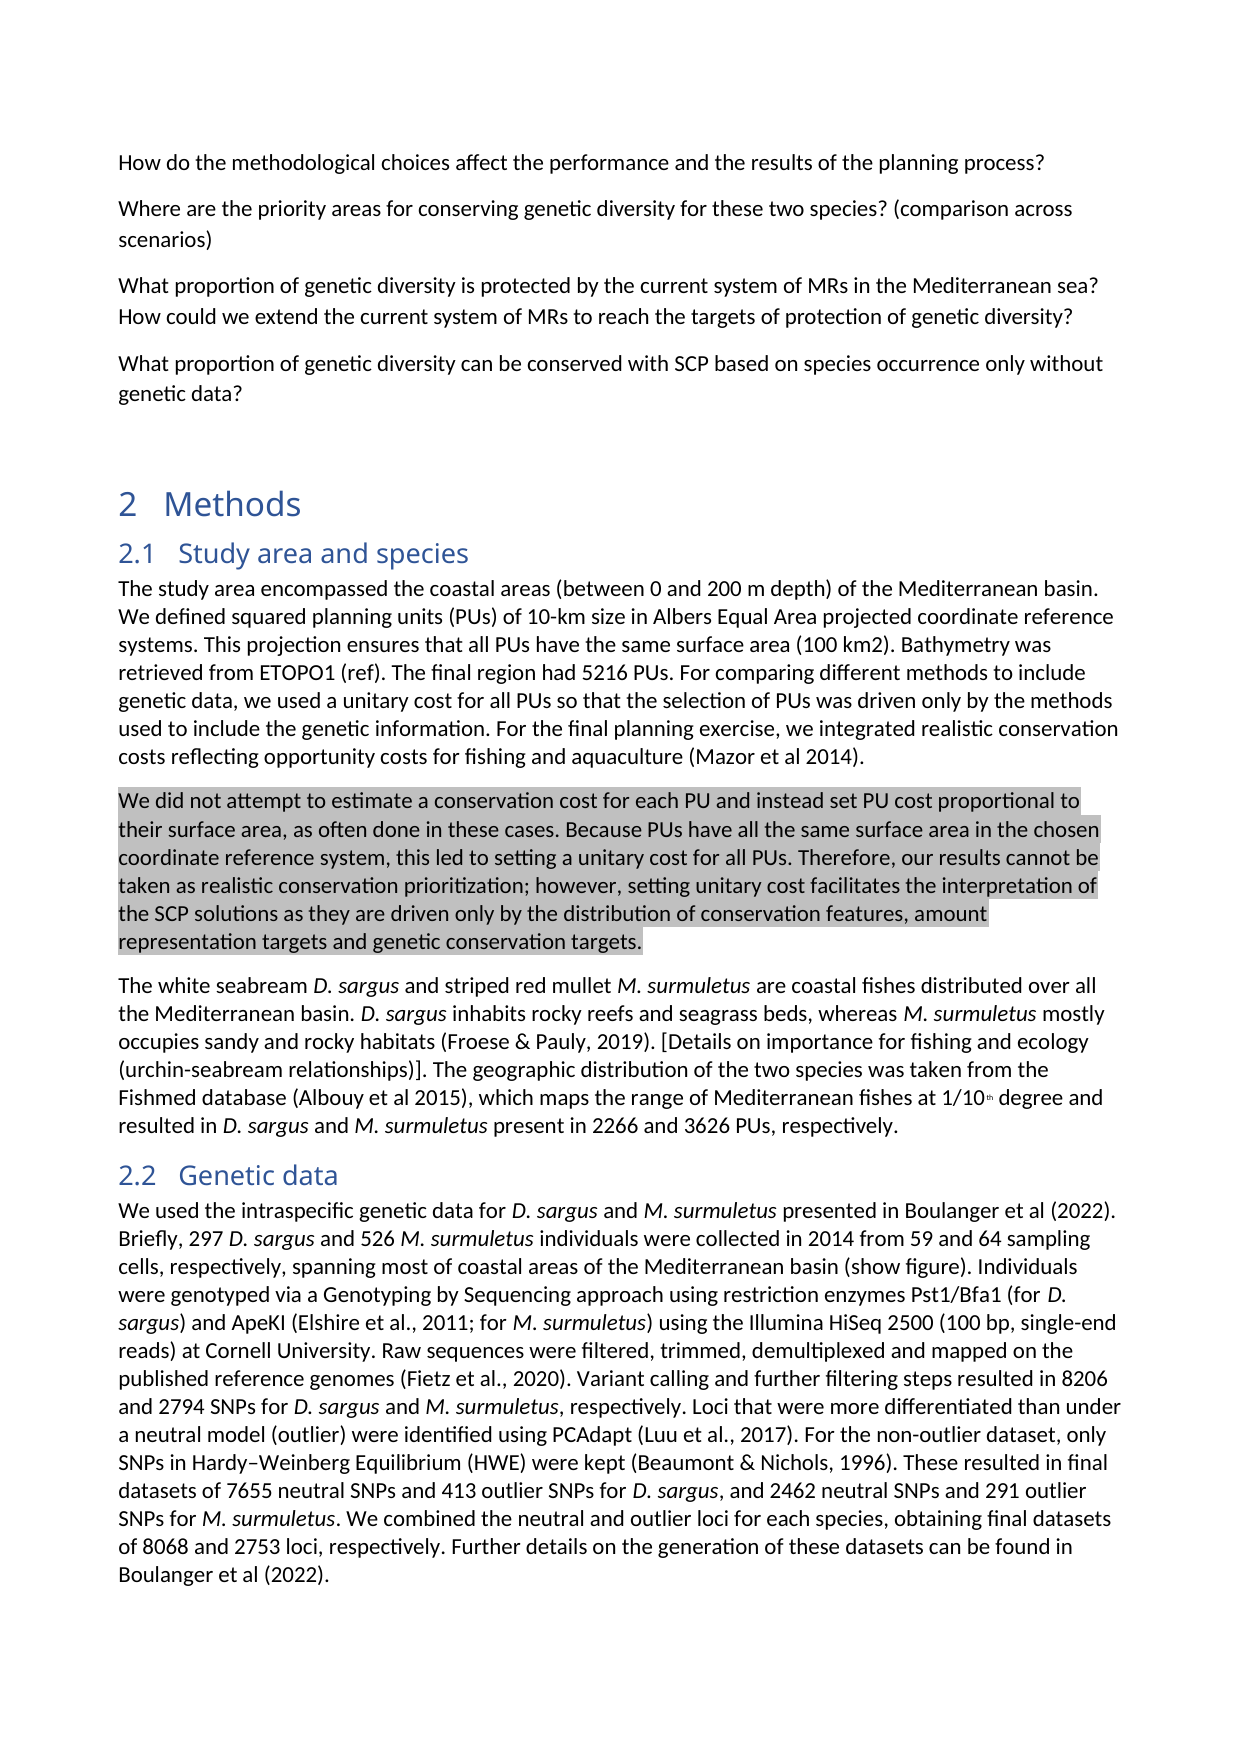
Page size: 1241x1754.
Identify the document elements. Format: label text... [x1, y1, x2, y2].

text The white seabream D. sargus and striped red mullet M. surmuletus are coastal fishes distributed over all the Mediterranean basin. D. sargus inhabits rocky reefs and seagrass beds, whereas M. surmuletus mostly occupies sandy and rocky habitats (Froese & Pauly, 2019). [Details on importance for fishing and ecology (urchin-seabream relationships)]. The geographic distribution of the two species was taken from the Fishmed database (Albouy et al 2015), which maps the range of Mediterranean fishes at 1/10th degree and resulted in D. sargus and M. surmuletus present in 2266 and 3626 PUs, respectively. [118, 971, 1122, 1139]
subtitle Methods [118, 481, 1122, 526]
text How do the methodological choices affect the performance and the results of the planning process? [118, 148, 1122, 176]
text Where are the priority areas for conserving genetic diversity for these two species? (comparison across scenarios) [118, 194, 1122, 253]
text What proportion of genetic diversity can be conserved with SCP based on species occurrence only without genetic data? [118, 349, 1122, 407]
text We used the intraspecific genetic data for D. sargus and M. surmuletus presented in Boulanger et al (2022). Briefly, 297 D. sargus and 526 M. surmuletus individuals were collected in 2014 from 59 and 64 sampling cells, respectively, spanning most of coastal areas of the Mediterranean basin (show figure). Individuals were genotyped via a Genotyping by Sequencing approach using restriction enzymes Pst1/Bfa1 (for D. sargus) and ApeKI (Elshire et al., 2011; for M. surmuletus) using the Illumina HiSeq 2500 (100 bp, single-end reads) at Cornell University. Raw sequences were filtered, trimmed, demultiplexed and mapped on the published reference genomes (Fietz et al., 2020). Variant calling and further filtering steps resulted in 8206 and 2794 SNPs for D. sargus and M. surmuletus, respectively. Loci that were more differentiated than under a neutral model (outlier) were identified using PCAdapt (Luu et al., 2017). For the non-outlier dataset, only SNPs in Hardy–Weinberg Equilibrium (HWE) were kept (Beaumont & Nichols, 1996). These resulted in final datasets of 7655 neutral SNPs and 413 outlier SNPs for D. sargus, and 2462 neutral SNPs and 291 outlier SNPs for M. surmuletus. We combined the neutral and outlier loci for each species, obtaining final datasets of 8068 and 2753 loci, respectively. Further details on the generation of these datasets can be found in Boulanger et al (2022). [118, 1196, 1122, 1588]
subtitle Genetic data [118, 1156, 1122, 1193]
text What proportion of genetic diversity is protected by the current system of MRs in the Mediterranean sea? How could we extend the current system of MRs to reach the targets of protection of genetic diversity? [118, 272, 1122, 330]
subtitle Study area and species [118, 534, 1122, 571]
text The study area encompassed the coastal areas (between 0 and 200 m depth) of the Mediterranean basin. We defined squared planning units (PUs) of 10-km size in Albers Equal Area projected coordinate reference systems. This projection ensures that all PUs have the same surface area (100 km2). Bathymetry was retrieved from ETOPO1 (ref). The final region had 5216 PUs. For comparing different methods to include genetic data, we used a unitary cost for all PUs so that the selection of PUs was driven only by the methods used to include the genetic information. For the final planning exercise, we integrated realistic conservation costs reflecting opportunity costs for fishing and aquaculture (Mazor et al 2014). [118, 574, 1122, 770]
text We did not attempt to estimate a conservation cost for each PU and instead set PU cost proportional to their surface area, as often done in these cases. Because PUs have all the same surface area in the chosen coordinate reference system, this led to setting a unitary cost for all PUs. Therefore, our results cannot be taken as realistic conservation prioritization; however, setting unitary cost facilitates the interpretation of the SCP solutions as they are driven only by the distribution of conservation features, amount representation targets and genetic conservation targets. [643, 787, 1122, 955]
